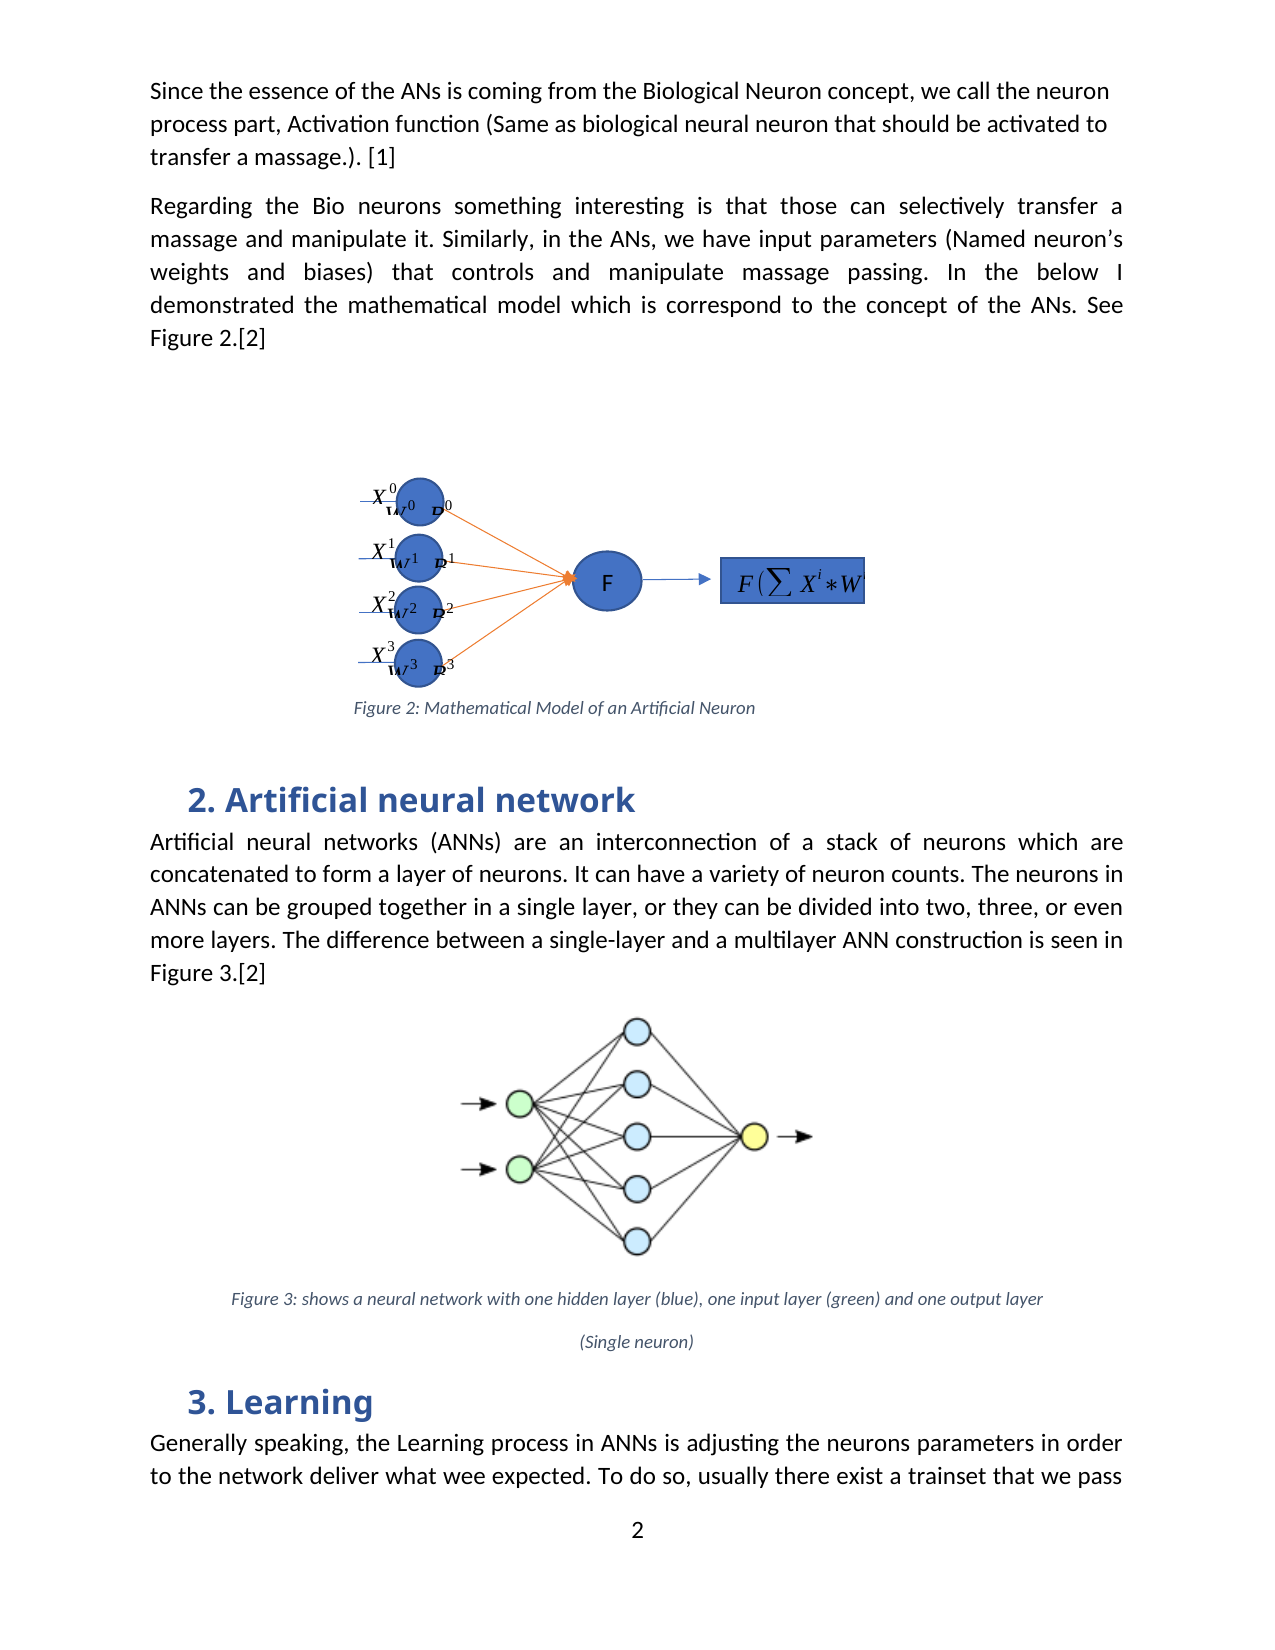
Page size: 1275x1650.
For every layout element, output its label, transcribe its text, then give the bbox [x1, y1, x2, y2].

picture [442, 1006, 833, 1268]
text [150, 1427, 1125, 1491]
text Artificial neural networks (ANNs) are an interconnection of a stack of neurons which are concatenated to form a layer of neurons. It can have a variety of neuron counts. The neurons in ANNs can be grouped together in a single layer, or they can be divided into two, three, or even more layers. The difference between a single-layer and a multilayer ANN construction is seen in Figure 3.[2] [150, 826, 1125, 988]
subtitle Artificial neural network [187, 777, 1125, 822]
text Regarding the Bio neurons something interesting is that those can selectively transfer a massage and manipulate it. Similarly, in the ANs, we have input parameters (Named neuron’s weights and biases) that controls and manipulate massage passing. In the below I demonstrated the mathematical model which is correspond to the concept of the ANs. See Figure 2.[2] [150, 190, 1125, 353]
subtitle Learning [187, 1378, 1125, 1424]
text (Single neuron) [150, 1331, 1125, 1353]
text Since the essence of the ANs is coming from the Biological Neuron concept, we call the neuron process part, Activation function (Same as biological neural neuron that should be activated to transfer a massage.). [1] [150, 75, 1125, 171]
